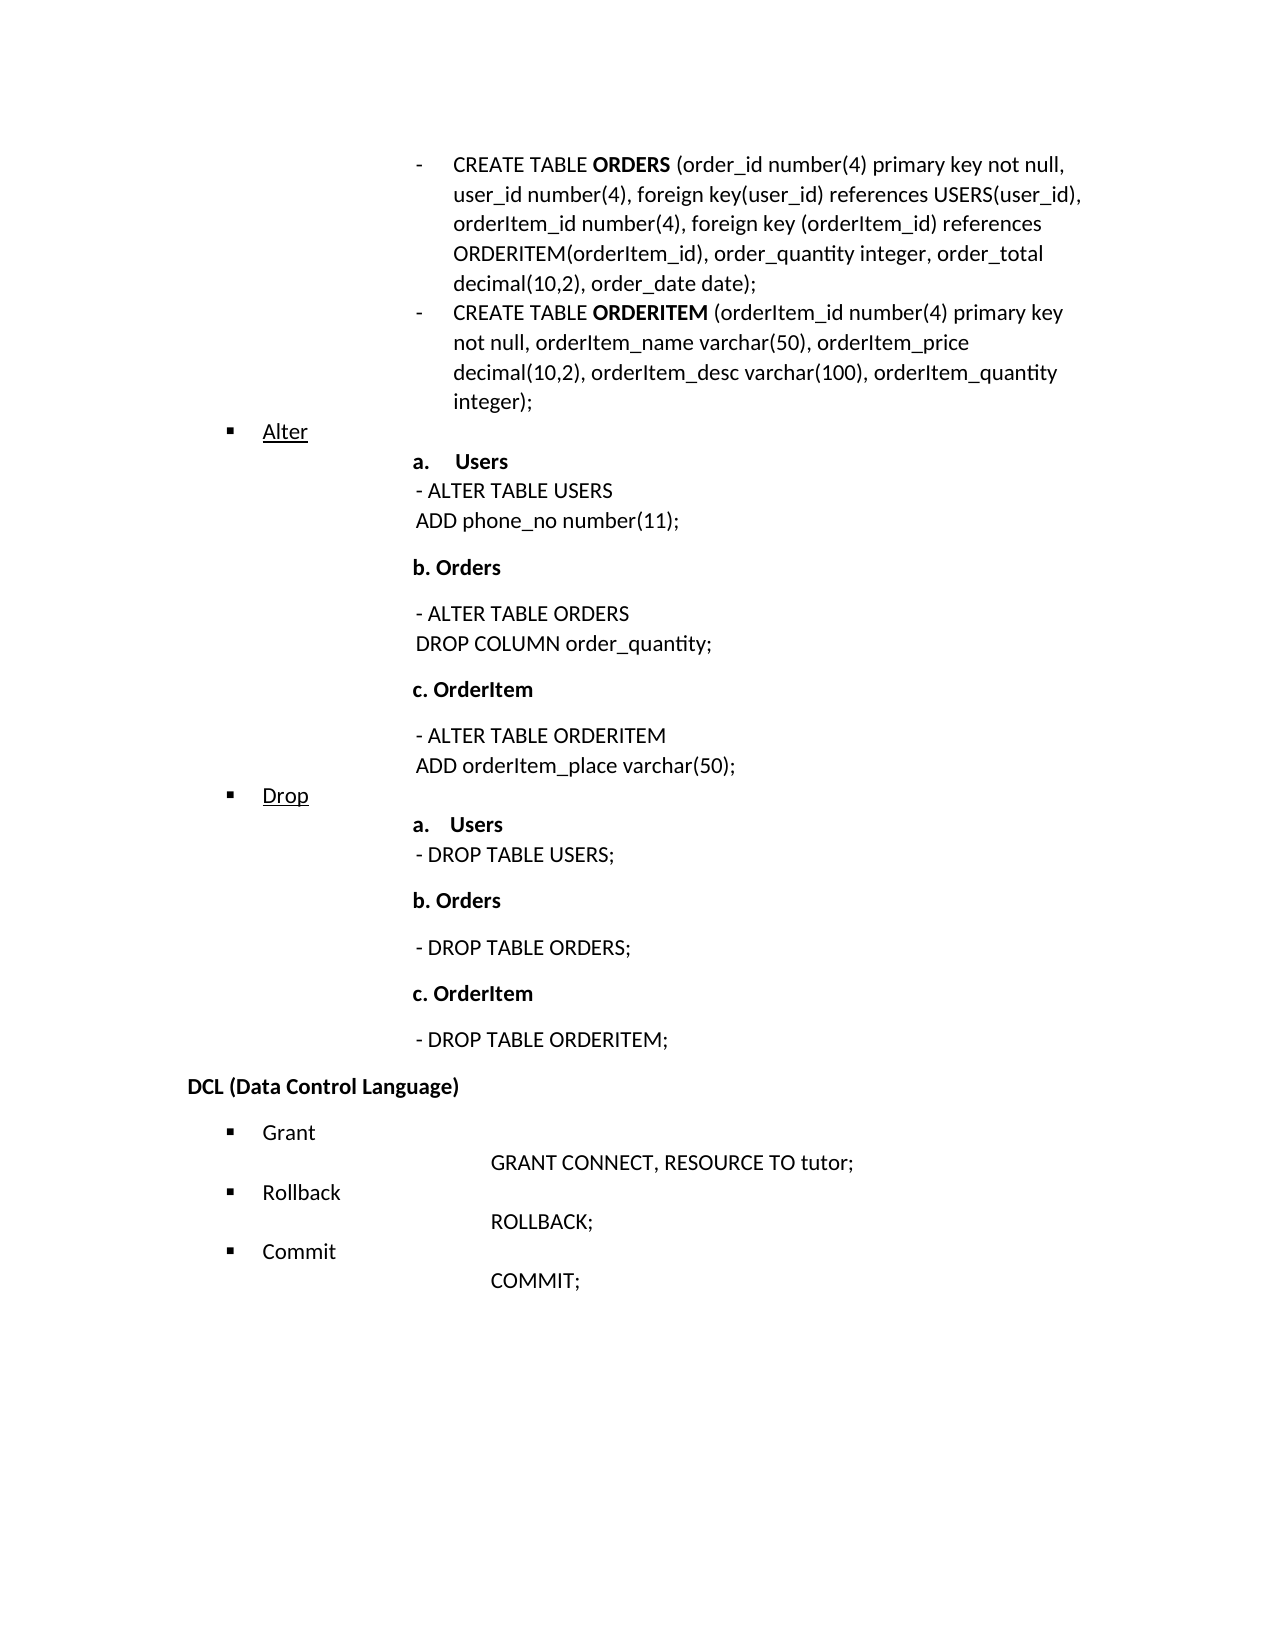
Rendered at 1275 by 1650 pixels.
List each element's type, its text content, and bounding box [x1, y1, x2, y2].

list - DROP TABLE USERS; [416, 840, 1087, 868]
list - ALTER TABLE ORDERS [416, 599, 1087, 627]
list Drop [225, 781, 1087, 809]
list - DROP TABLE ORDERITEM; [416, 1026, 1087, 1053]
list CREATE TABLE ORDERITEM (orderItem_id number(4) primary key not null, orderItem_name varchar(50), orderItem_price decimal(10,2), orderItem_desc varchar(100), orderItem_quantity integer); [416, 298, 1087, 416]
text b. Orders [337, 886, 1087, 914]
list COMMIT; [491, 1267, 1087, 1295]
list - ALTER TABLE USERS [416, 477, 1087, 504]
text DCL (Data Control Language) [187, 1072, 1087, 1100]
list - ALTER TABLE ORDERITEM [416, 721, 1087, 749]
text c. OrderItem [337, 979, 1087, 1007]
list DROP COLUMN order_quantity; [416, 629, 1087, 657]
text c. OrderItem [337, 675, 1087, 703]
list Rollback [225, 1178, 1087, 1206]
list Alter [225, 417, 1087, 445]
list Users [412, 447, 1087, 475]
list ADD phone_no number(11); [416, 506, 1087, 534]
list GRANT CONNECT, RESOURCE TO tutor; [491, 1148, 1087, 1176]
text b. Orders [337, 553, 1087, 581]
list - DROP TABLE ORDERS; [416, 933, 1087, 961]
list CREATE TABLE ORDERS (order_id number(4) primary key not null, user_id number(4), foreign key(user_id) references USERS(user_id), orderItem_id number(4), foreign key (orderItem_id) references ORDERITEM(orderItem_id), order_quantity integer, order_total decimal(10,2), order_date date); [416, 150, 1087, 297]
list ADD orderItem_place varchar(50); [416, 751, 1087, 779]
list Grant [225, 1118, 1087, 1146]
list Commit [225, 1237, 1087, 1265]
list ROLLBACK; [491, 1207, 1087, 1235]
list Users [412, 810, 1087, 838]
